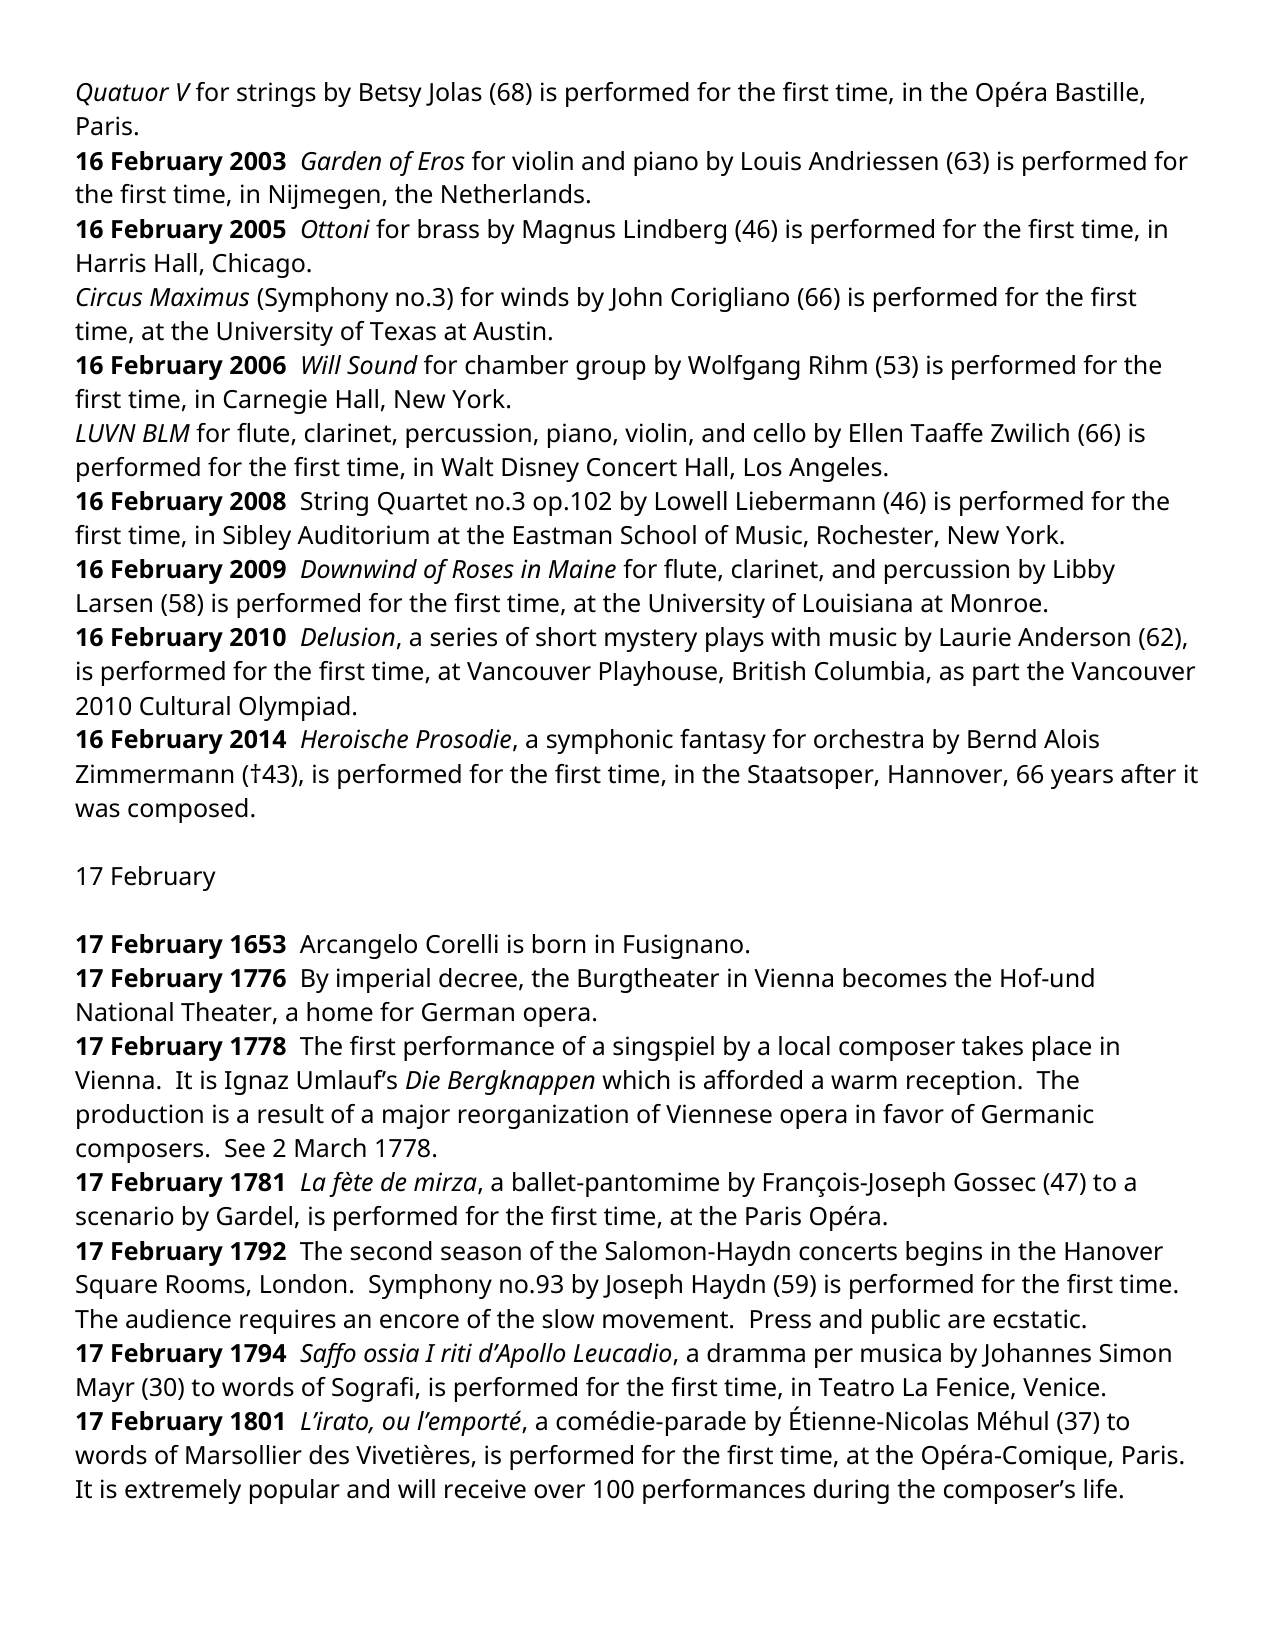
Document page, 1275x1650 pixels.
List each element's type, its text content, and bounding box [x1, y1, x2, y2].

text Circus Maximus (Symphony no.3) for winds by John Corigliano (66) is performed for the first time, at the University of Texas at Austin. [75, 279, 1200, 347]
text 17 February 1776 By imperial decree, the Burgtheater in Vienna becomes the Hof-und National Theater, a home for German opera. [75, 961, 1200, 1029]
text 16 February 2003 Garden of Eros for violin and piano by Louis Andriessen (63) is performed for the first time, in Nijmegen, the Netherlands. [75, 143, 1200, 211]
text 16 February 2014 Heroische Prosodie, a symphonic fantasy for orchestra by Bernd Alois Zimmermann (†43), is performed for the first time, in the Staatsoper, Hannover, 66 years after it was composed. [75, 722, 1200, 824]
text 16 February 2008 String Quartet no.3 op.102 by Lowell Liebermann (46) is performed for the first time, in Sibley Auditorium at the Eastman School of Music, Rochester, New York. [75, 484, 1200, 552]
text 17 February 1792 The second season of the Salomon-Haydn concerts begins in the Hanover Square Rooms, London. Symphony no.93 by Joseph Haydn (59) is performed for the first time. The audience requires an encore of the slow movement. Press and public are ecstatic. [75, 1233, 1200, 1335]
text 17 February 1781 La fète de mirza, a ballet-pantomime by François-Joseph Gossec (47) to a scenario by Gardel, is performed for the first time, at the Paris Opéra. [75, 1165, 1200, 1233]
text 17 February 1778 The first performance of a singspiel by a local composer takes place in Vienna. It is Ignaz Umlauf’s Die Bergknappen which is afforded a warm reception. The production is a result of a major reorganization of Viennese opera in favor of Germanic composers. See 2 March 1778. [75, 1029, 1200, 1165]
text 16 February 2009 Downwind of Roses in Maine for flute, clarinet, and percussion by Libby Larsen (58) is performed for the first time, at the University of Louisiana at Monroe. [75, 552, 1200, 620]
text 16 February 2010 Delusion, a series of short mystery plays with music by Laurie Anderson (62), is performed for the first time, at Vancouver Playhouse, British Columbia, as part the Vancouver 2010 Cultural Olympiad. [75, 620, 1200, 722]
text 16 February 2005 Ottoni for brass by Magnus Lindberg (46) is performed for the first time, in Harris Hall, Chicago. [75, 211, 1200, 279]
text 16 February 2006 Will Sound for chamber group by Wolfgang Rihm (53) is performed for the first time, in Carnegie Hall, New York. [75, 347, 1200, 416]
text 17 February 1653 Arcangelo Corelli is born in Fusignano. [75, 927, 1200, 961]
text Quatuor V for strings by Betsy Jolas (68) is performed for the first time, in the Opéra Bastille, Paris. [75, 75, 1200, 143]
text 17 February 1794 Saffo ossia I riti d’Apollo Leucadio, a dramma per musica by Johannes Simon Mayr (30) to words of Sografi, is performed for the first time, in Teatro La Fenice, Venice. [75, 1335, 1200, 1403]
text LUVN BLM for flute, clarinet, percussion, piano, violin, and cello by Ellen Taaffe Zwilich (66) is performed for the first time, in Walt Disney Concert Hall, Los Angeles. [75, 416, 1200, 484]
text 17 February [75, 858, 1200, 892]
text 17 February 1801 L’irato, ou l’emporté, a comédie-parade by Étienne-Nicolas Méhul (37) to words of Marsollier des Vivetières, is performed for the first time, at the Opéra-Comique, Paris. It is extremely popular and will receive over 100 performances during the composer’s life. [75, 1403, 1200, 1506]
